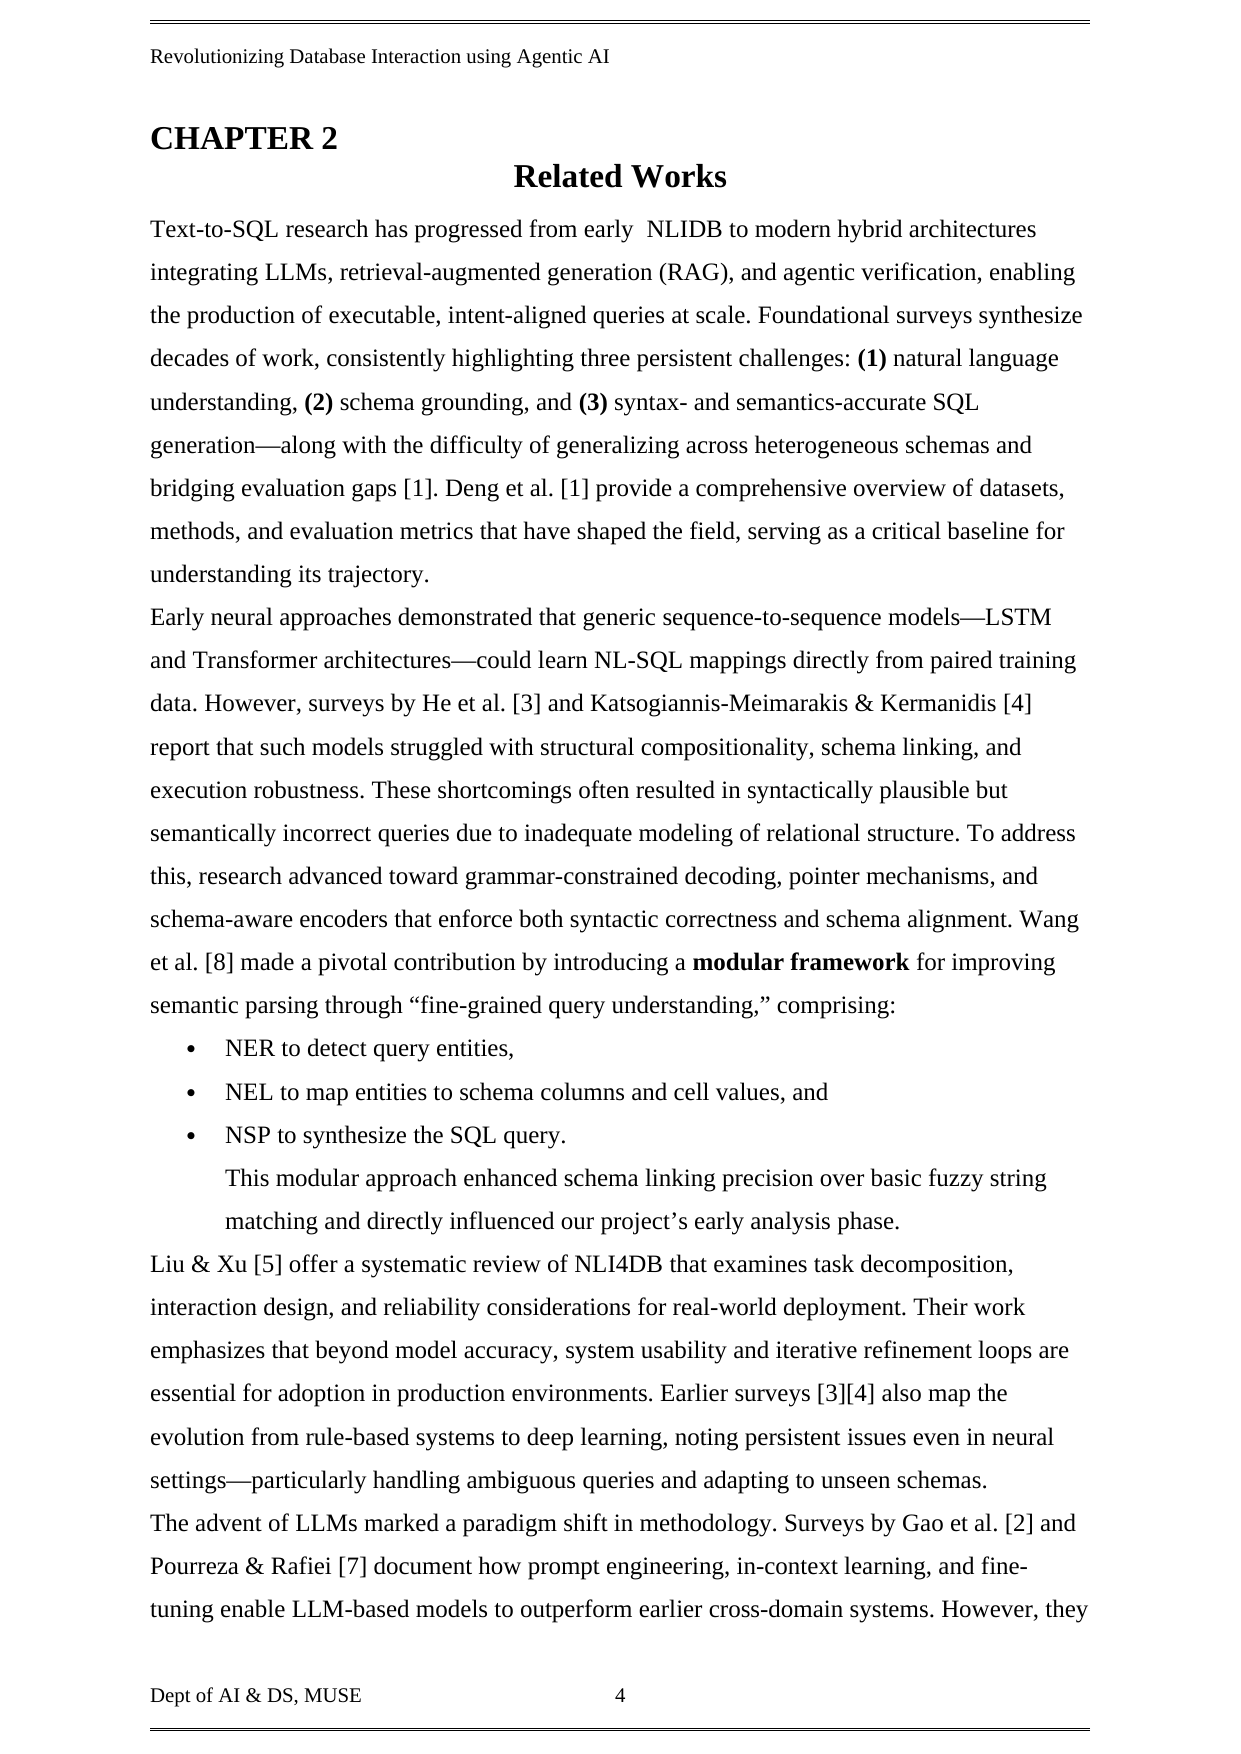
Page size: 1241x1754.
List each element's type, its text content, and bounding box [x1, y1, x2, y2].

list NER to detect query entities, [187, 1033, 1090, 1062]
list NEL to map entities to schema columns and cell values, and [187, 1077, 1090, 1105]
text Early neural approaches demonstrated that generic sequence-to-sequence models—LSTM and Transformer architectures—could learn NL-SQL mappings directly from paired training data. However, surveys by He et al. [3] and Katsogiannis-Meimarakis & Kermanidis [4] report that such models struggled with structural compositionality, schema linking, and execution robustness. These shortcomings often resulted in syntactically plausible but semantically incorrect queries due to inadequate modeling of relational structure. To address this, research advanced toward grammar-constrained decoding, pointer mechanisms, and schema-aware encoders that enforce both syntactic correctness and schema alignment. Wang et al. [8] made a pivotal contribution by introducing a modular framework for improving semantic parsing through “fine-grained query understanding,” comprising: [150, 602, 1090, 1019]
text Liu & Xu [5] offer a systematic review of NLI4DB that examines task decomposition, interaction design, and reliability considerations for real-world deployment. Their work emphasizes that beyond model accuracy, system usability and iterative refinement loops are essential for adoption in production environments. Earlier surveys [3][4] also map the evolution from rule-based systems to deep learning, noting persistent issues even in neural settings—particularly handling ambiguous queries and adapting to unseen schemas. [150, 1249, 1090, 1493]
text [150, 1508, 1090, 1623]
text Related Works [150, 157, 1090, 195]
text CHAPTER 2 [150, 118, 1090, 157]
text Text-to-SQL research has progressed from early NLIDB to modern hybrid architectures integrating LLMs, retrieval-augmented generation (RAG), and agentic verification, enabling the production of executable, intent-aligned queries at scale. Foundational surveys synthesize decades of work, consistently highlighting three persistent challenges: (1) natural language understanding, (2) schema grounding, and (3) syntax- and semantics-accurate SQL generation—along with the difficulty of generalizing across heterogeneous schemas and bridging evaluation gaps [1]. Deng et al. [1] provide a comprehensive overview of datasets, methods, and evaluation metrics that have shaped the field, serving as a critical baseline for understanding its trajectory. [150, 214, 1090, 588]
list NSP to synthesize the SQL query. This modular approach enhanced schema linking precision over basic fuzzy string matching and directly influenced our project’s early analysis phase. [187, 1120, 1090, 1235]
